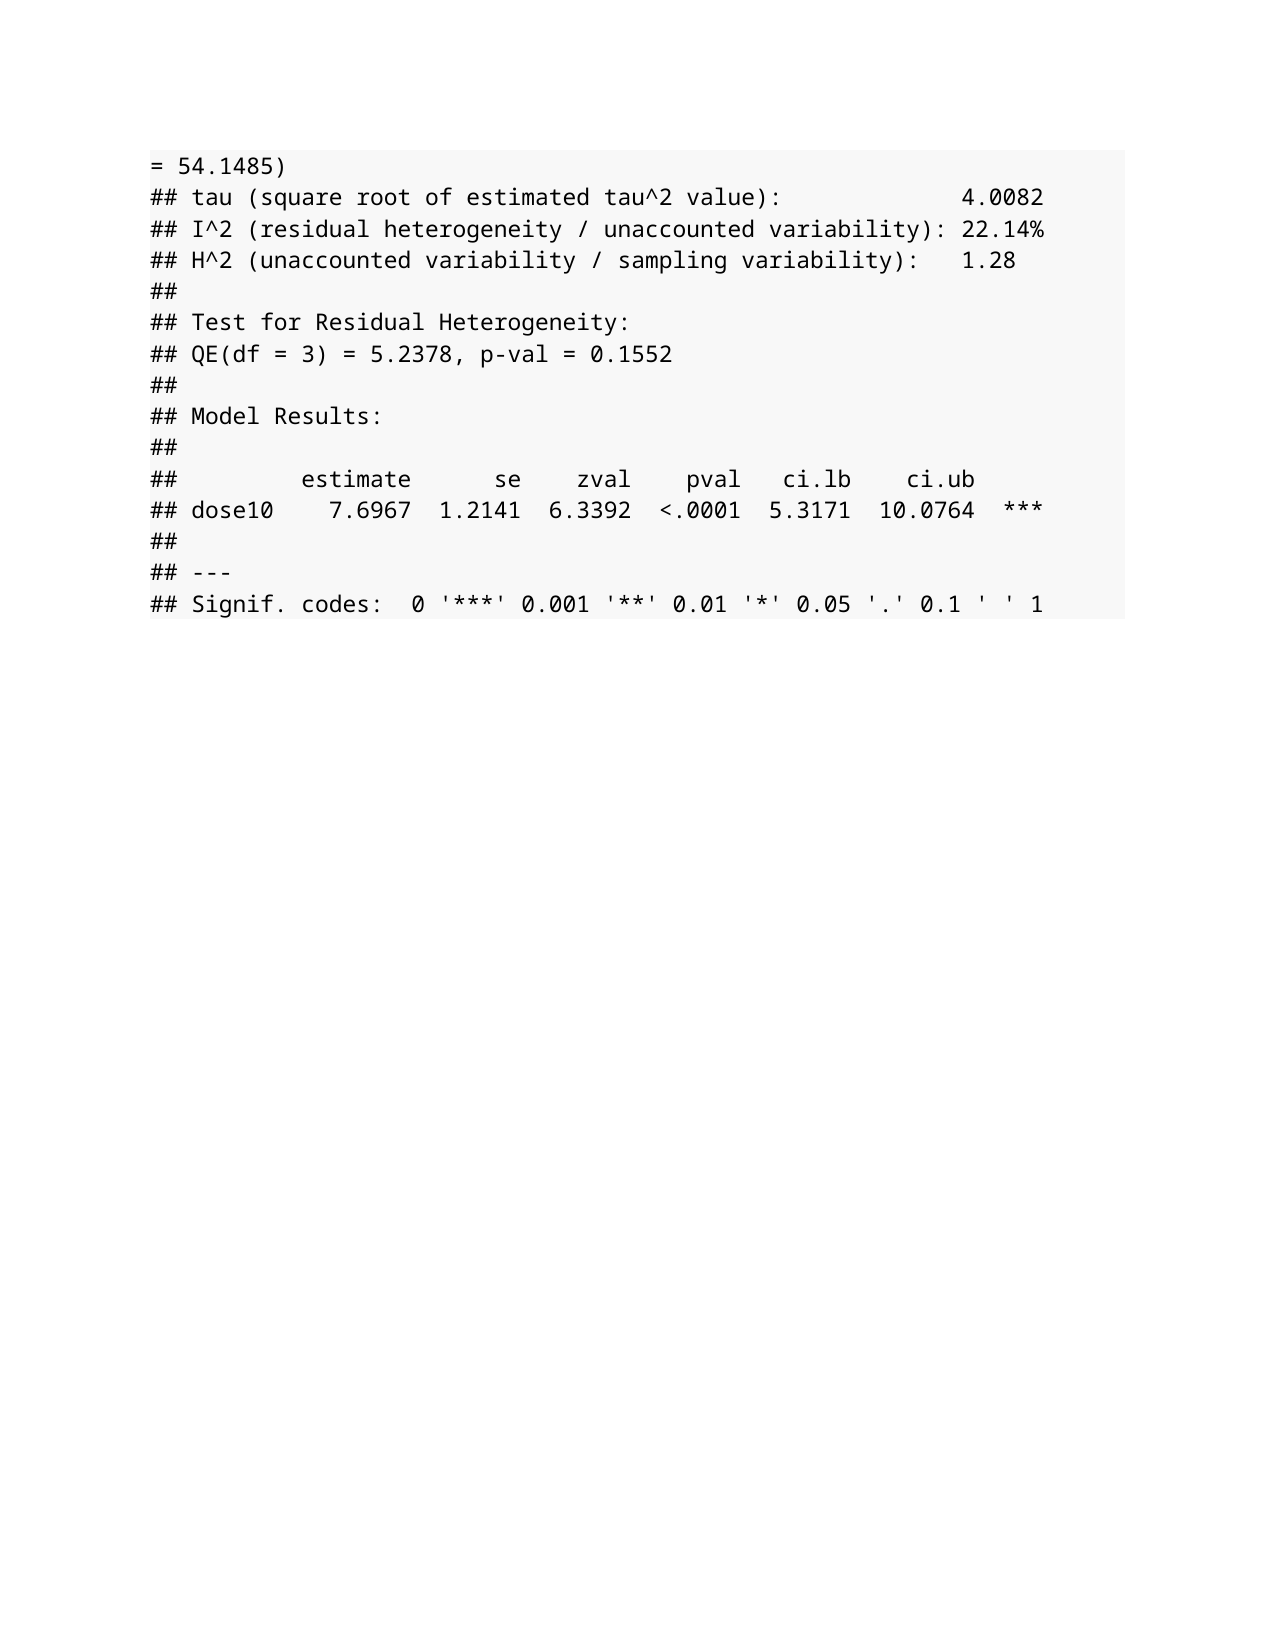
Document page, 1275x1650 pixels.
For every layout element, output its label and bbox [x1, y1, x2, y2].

text [150, 150, 1125, 619]
